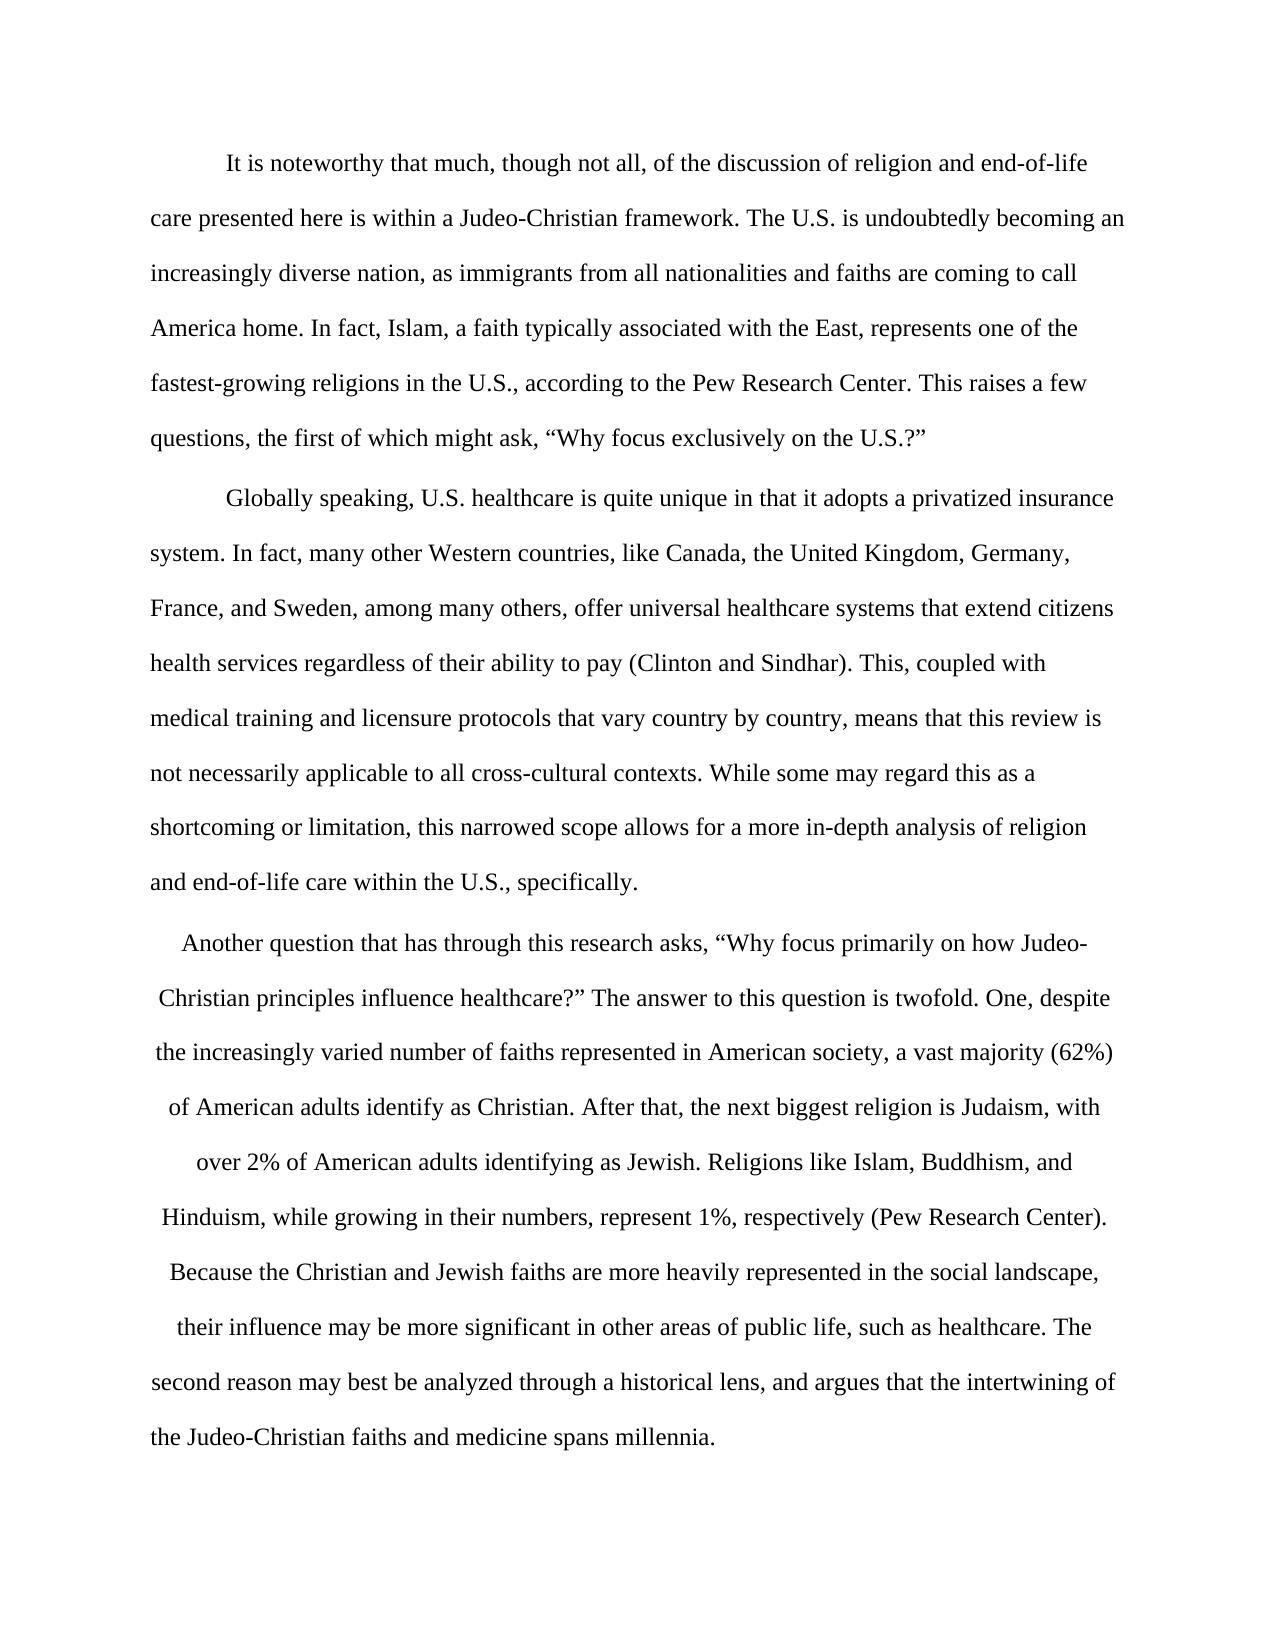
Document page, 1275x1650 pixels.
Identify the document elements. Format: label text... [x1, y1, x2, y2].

text Globally speaking, U.S. healthcare is quite unique in that it adopts a privatized insurance system. In fact, many other Western countries, like Canada, the United Kingdom, Germany, France, and Sweden, among many others, offer universal healthcare systems that extend citizens health services regardless of their ability to pay (Clinton and Sindhar). This, coupled with medical training and licensure protocols that vary country by country, means that this review is not necessarily applicable to all cross-cultural contexts. While some may regard this as a shortcoming or limitation, this narrowed scope allows for a more in-depth analysis of religion and end-of-life care within the U.S., specifically. [150, 483, 1117, 896]
text second reason may best be analyzed through a historical lens, and argues that the intertwining of the Judeo-Christian faiths and medicine spans millennia. [150, 1367, 1117, 1451]
text It is noteworthy that much, though not all, of the discussion of religion and end-of-life care presented here is within a Judeo-Christian framework. The U.S. is undoubtedly becoming an increasingly diverse nation, as immigrants from all nationalities and faiths are coming to call America home. In fact, Islam, a faith typically associated with the East, represents one of the fastest-growing religions in the U.S., according to the Pew Research Center. This raises a few questions, the first of which might ask, “Why focus exclusively on the U.S.?” [150, 148, 1129, 452]
text Another question that has through this research asks, “Why focus primarily on how Judeo-Christian principles influence healthcare?” The answer to this question is twofold. One, despite the increasingly varied number of faiths represented in American society, a vast majority (62%) of American adults identify as Christian. After that, the next biggest religion is Judaism, with over 2% of American adults identifying as Jewish. Religions like Islam, Buddhism, and Hinduism, while growing in their numbers, represent 1%, respectively (Pew Research Center). Because the Christian and Jewish faiths are more heavily represented in the social landscape, their influence may be more significant in other areas of public life, such as healthcare. The [150, 928, 1119, 1341]
